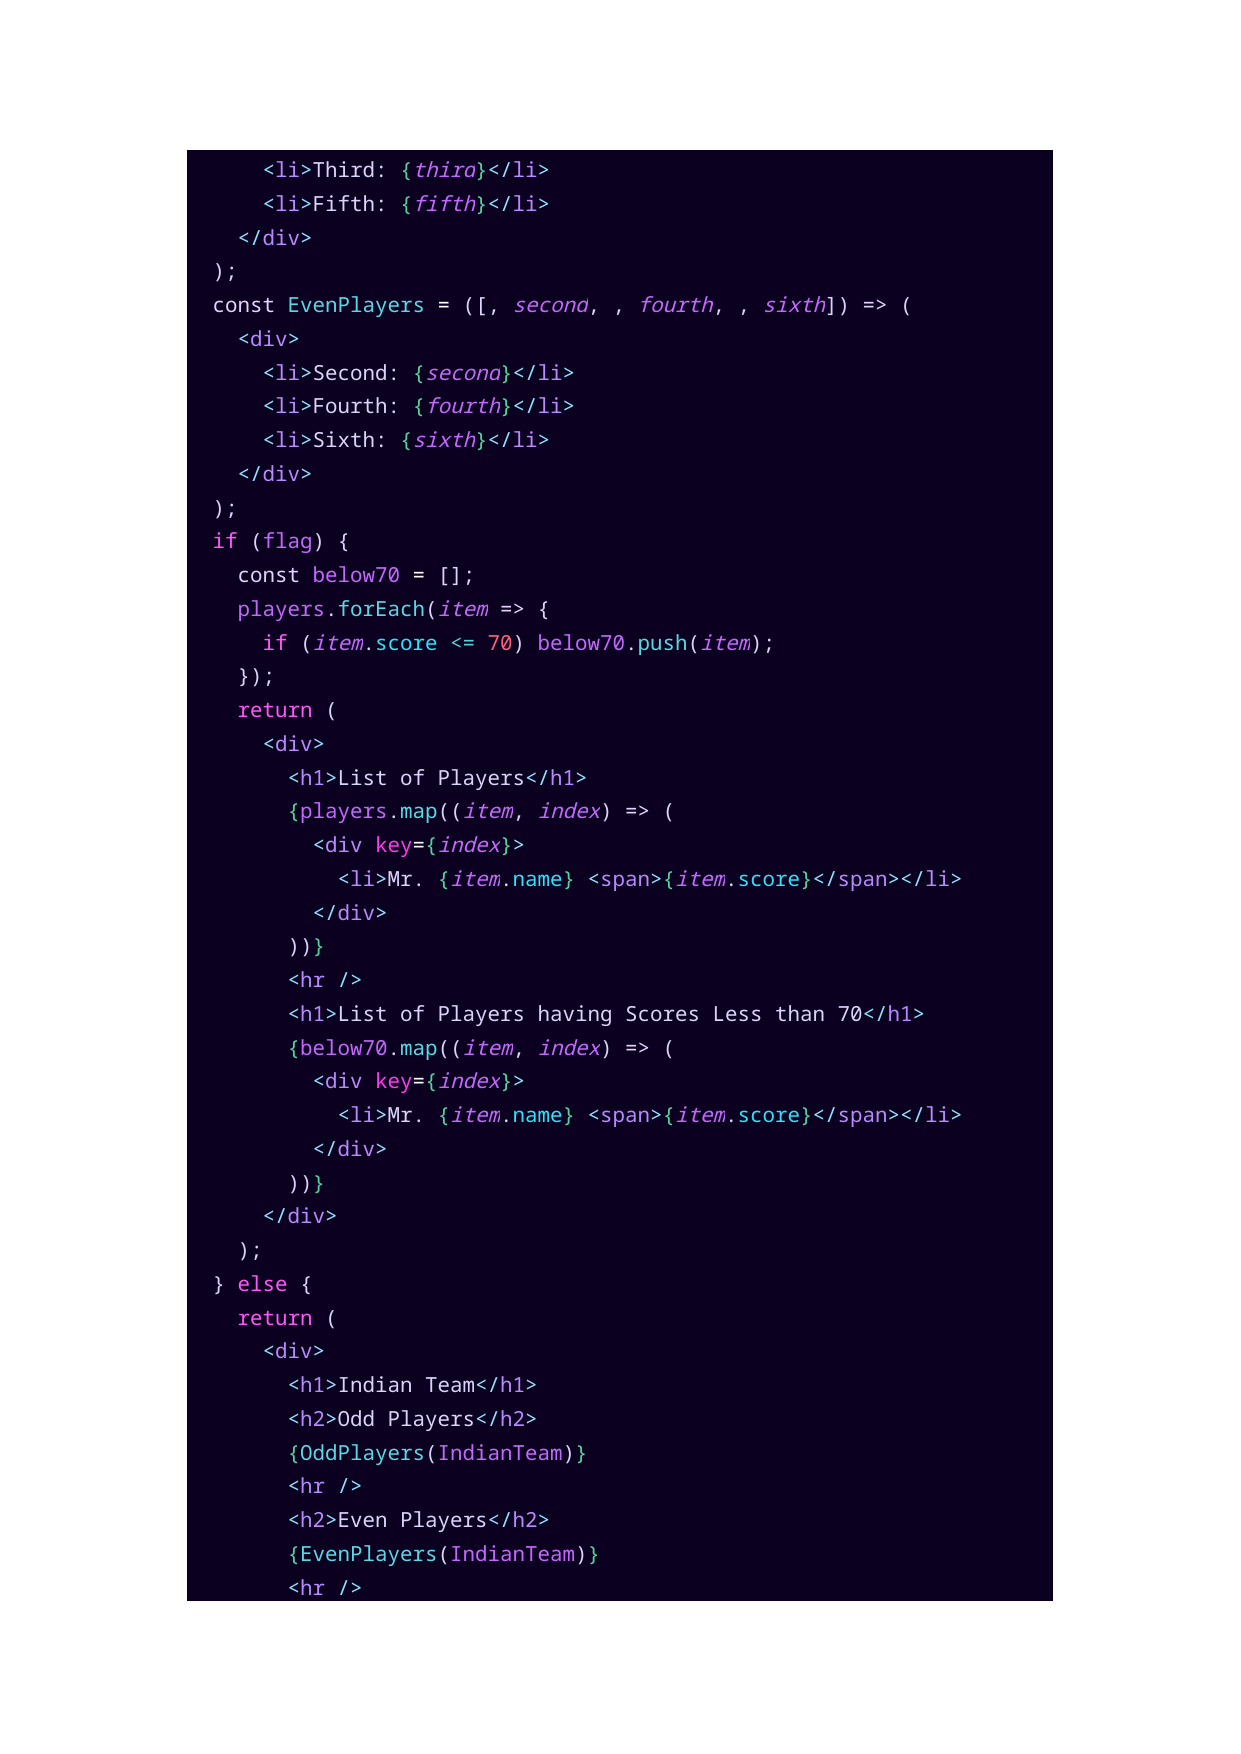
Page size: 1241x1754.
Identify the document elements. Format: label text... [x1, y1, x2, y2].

text <li>Third: {third}</li> [187, 150, 1053, 184]
text <h1>List of Players</h1> [187, 757, 1053, 791]
text <h1>Indian Team</h1> [187, 1365, 1053, 1399]
text if (flag) { [187, 521, 1053, 555]
text <li>Sixth: {sixth}</li> [187, 420, 1053, 454]
text <div> [187, 724, 1053, 757]
text if (item.score <= 70) below70.push(item); [187, 622, 1053, 656]
text }); [187, 656, 1053, 690]
text {EvenPlayers(IndianTeam)} [187, 1534, 1053, 1567]
text <div key={index}> [187, 1061, 1053, 1095]
text </div> [187, 1129, 1053, 1162]
text <h1>List of Players having Scores Less than 70</h1> [187, 994, 1053, 1027]
text <h2>Even Players</h2> [187, 1500, 1053, 1534]
text <div key={index}> [187, 825, 1053, 859]
text <li>Fourth: {fourth}</li> [187, 386, 1053, 420]
text <hr /> [187, 1466, 1053, 1500]
text <hr /> [187, 960, 1053, 994]
text <h2>Odd Players</h2> [187, 1399, 1053, 1432]
text ))} [187, 926, 1053, 960]
text return ( [187, 1297, 1053, 1331]
text <hr /> [187, 1567, 1053, 1601]
text ); [187, 251, 1053, 285]
text <li>Fifth: {fifth}</li> [187, 184, 1053, 217]
text <li>Second: {second}</li> [187, 352, 1053, 386]
text </div> [187, 454, 1053, 487]
text <li>Mr. {item.name} <span>{item.score}</span></li> [187, 859, 1053, 892]
text } else { [187, 1264, 1053, 1297]
text {below70.map((item, index) => ( [187, 1027, 1053, 1061]
text players.forEach(item => { [187, 589, 1053, 622]
text ))} [187, 1162, 1053, 1196]
text {OddPlayers(IndianTeam)} [187, 1432, 1053, 1466]
text const EvenPlayers = ([, second, , fourth, , sixth]) => ( [187, 285, 1053, 319]
text </div> [187, 892, 1053, 926]
text <li>Mr. {item.name} <span>{item.score}</span></li> [187, 1095, 1053, 1129]
text const below70 = []; [187, 555, 1053, 589]
text <div> [187, 319, 1053, 352]
text ); [187, 1230, 1053, 1264]
text </div> [187, 1196, 1053, 1230]
text ); [187, 487, 1053, 521]
text </div> [187, 217, 1053, 251]
text <div> [187, 1331, 1053, 1365]
text {players.map((item, index) => ( [187, 791, 1053, 825]
text return ( [187, 690, 1053, 724]
